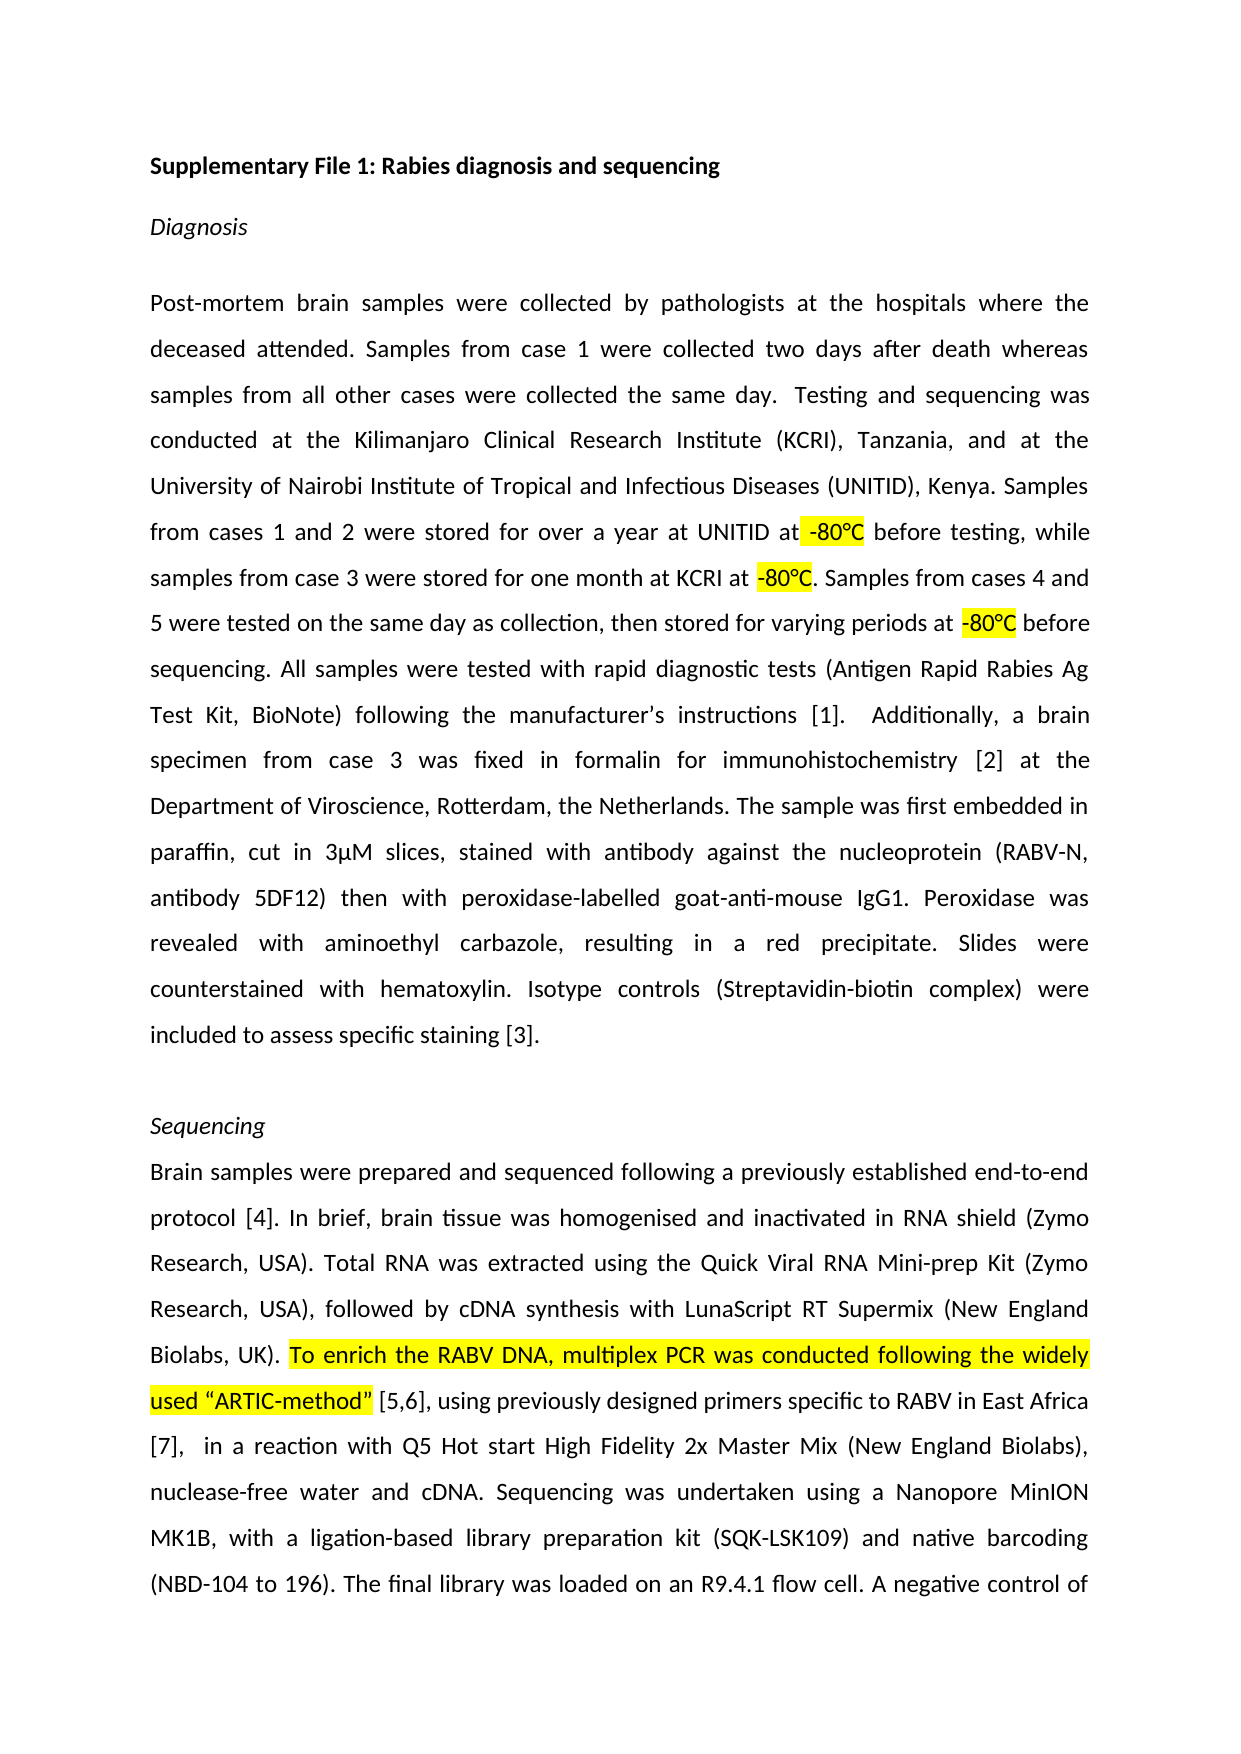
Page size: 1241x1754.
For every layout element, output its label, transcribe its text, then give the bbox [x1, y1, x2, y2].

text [150, 1156, 1090, 1598]
text Sequencing [150, 1110, 1090, 1141]
text Diagnosis [150, 211, 1090, 242]
text Post-mortem brain samples were collected by pathologists at the hospitals where the deceased attended. Samples from case 1 were collected two days after death whereas samples from all other cases were collected the same day. Testing and sequencing was conducted at the Kilimanjaro Clinical Research Institute (KCRI), Tanzania, and at the University of Nairobi Institute of Tropical and Infectious Diseases (UNITID), Kenya. Samples from cases 1 and 2 were stored for over a year at UNITID at -80°C before testing, while samples from case 3 were stored for one month at KCRI at -80°C. Samples from cases 4 and 5 were tested on the same day as collection, then stored for varying periods at -80°C before sequencing. All samples were tested with rapid diagnostic tests (Antigen Rapid Rabies Ag Test Kit, BioNote) following the manufacturer’s instructions [1]. Additionally, a brain specimen from case 3 was fixed in formalin for immunohistochemistry [2] at the Department of Viroscience, Rotterdam, the Netherlands. The sample was first embedded in paraffin, cut in 3µM slices, stained with antibody against the nucleoprotein (RABV-N, antibody 5DF12) then with peroxidase-labelled goat-anti-mouse IgG1. Peroxidase was revealed with aminoethyl carbazole, resulting in a red precipitate. Slides were counterstained with hematoxylin. Isotype controls (Streptavidin-biotin complex) were included to assess specific staining [3]. [150, 287, 1090, 1049]
text Supplementary File 1: Rabies diagnosis and sequencing [150, 150, 1090, 181]
